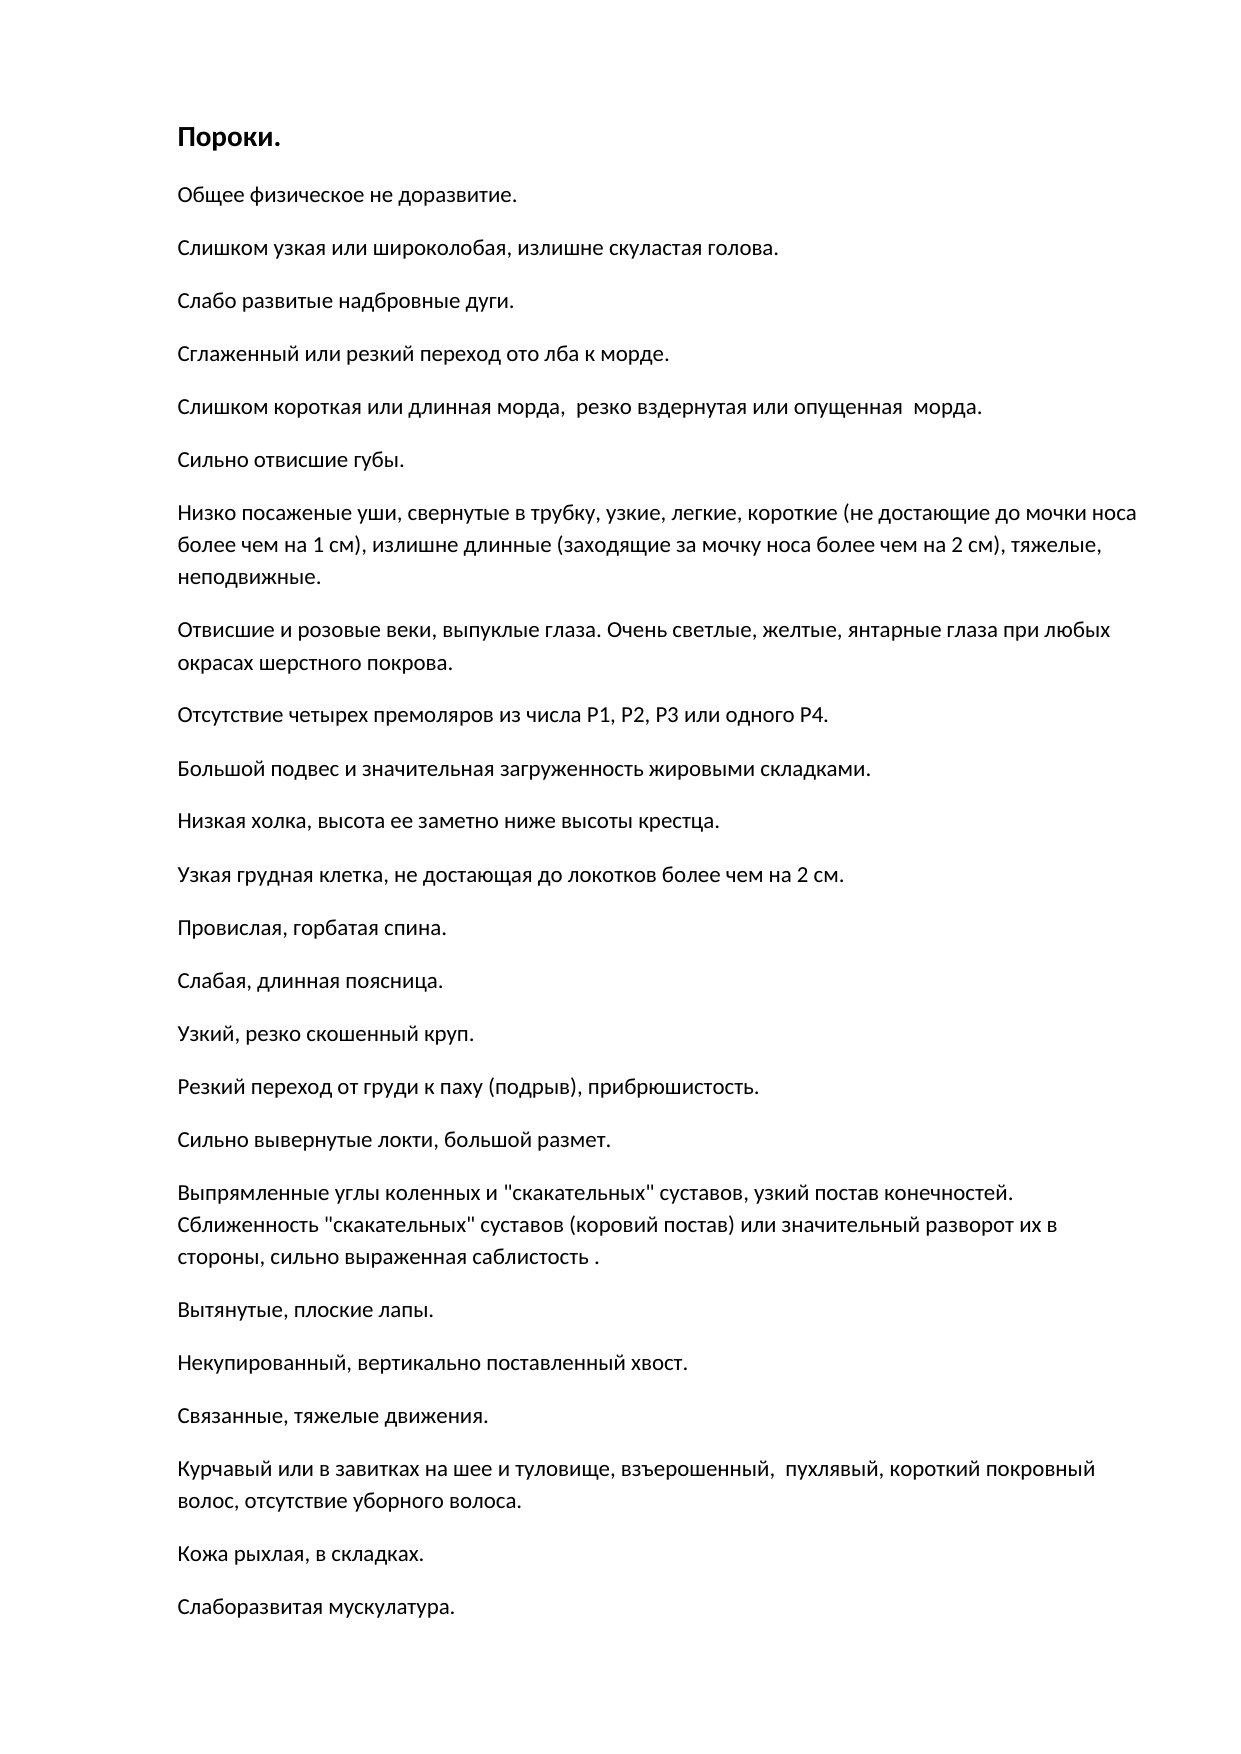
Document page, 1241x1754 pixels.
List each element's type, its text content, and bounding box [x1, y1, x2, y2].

text Общее физическое не доразвитие. [177, 180, 1152, 208]
text Сглаженный или резкий переход ото лба к морде. [177, 339, 1152, 367]
text Слабая, длинная поясница. [177, 966, 1152, 994]
text Резкий переход от груди к паху (подрыв), прибрюшистость. [177, 1072, 1152, 1100]
text Отсутствие четырех премоляров из числа Р1, Р2, Р3 или одного Р4. [177, 701, 1152, 729]
text Узкий, резко скошенный круп. [177, 1019, 1152, 1047]
text Вытянутые, плоские лапы. [177, 1295, 1152, 1323]
text Слабо развитые надбровные дуги. [177, 286, 1152, 314]
text Большой подвес и значительная загруженность жировыми складками. [177, 754, 1152, 782]
text Кожа рыхлая, в складках. [177, 1539, 1152, 1567]
text Отвисшие и розовые веки, выпуклые глаза. Очень светлые, желтые, янтарные глаза при любых окрасах шерстного покрова. [177, 615, 1152, 676]
text Слишком короткая или длинная морда, резко вздернутая или опущенная морда. [177, 392, 1152, 420]
text Сильно вывернутые локти, большой размет. [177, 1125, 1152, 1153]
text Курчавый или в завитках на шее и туловище, взъерошенный, пухлявый, короткий покровный волос, отсутствие уборного волоса. [177, 1454, 1152, 1514]
text Низко посаженые уши, свернутые в трубку, узкие, легкие, короткие (не достающие до мочки носа более чем на 1 см), излишне длинные (заходящие за мочку носа более чем на 2 см), тяжелые, неподвижные. [177, 498, 1152, 590]
text Пороки. [177, 118, 1152, 154]
text Провислая, горбатая спина. [177, 913, 1152, 941]
text Выпрямленные углы коленных и "скакательных" суставов, узкий постав конечностей. Сближенность "скакательных" суставов (коровий постав) или значительный разворот их в стороны, сильно выраженная саблистость . [177, 1178, 1152, 1270]
text Слаборазвитая мускулатура. [177, 1592, 1152, 1621]
text Сильно отвисшие губы. [177, 445, 1152, 473]
text Низкая холка, высота ее заметно ниже высоты крестца. [177, 807, 1152, 835]
text Некупированный, вертикально поставленный хвост. [177, 1348, 1152, 1376]
text Узкая грудная клетка, не достающая до локотков более чем на 2 см. [177, 860, 1152, 888]
text Связанные, тяжелые движения. [177, 1401, 1152, 1429]
text Слишком узкая или широколобая, излишне скуластая голова. [177, 233, 1152, 261]
